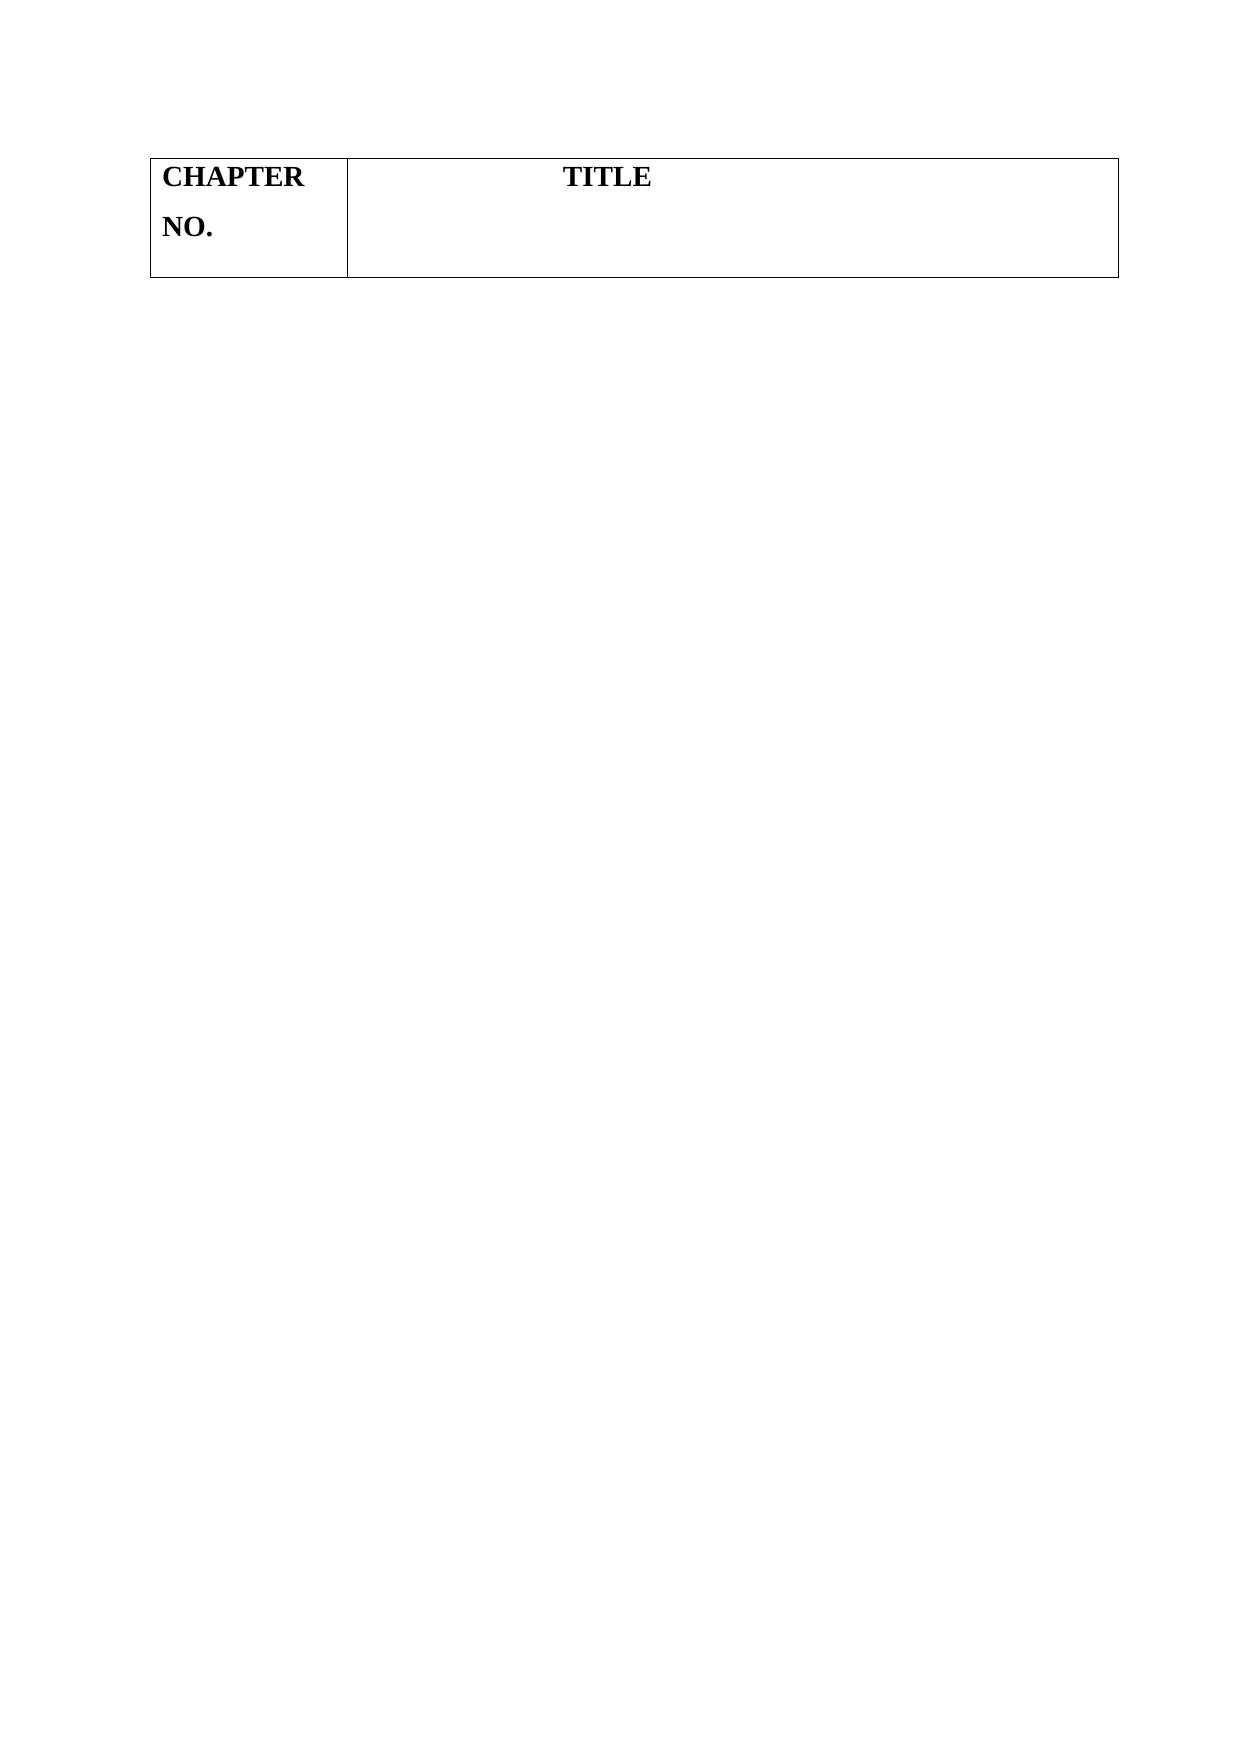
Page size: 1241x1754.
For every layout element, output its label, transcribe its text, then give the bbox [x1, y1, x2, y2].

table_header CHAPTER NO. [151, 159, 347, 277]
table_header TITLE [348, 159, 1118, 277]
